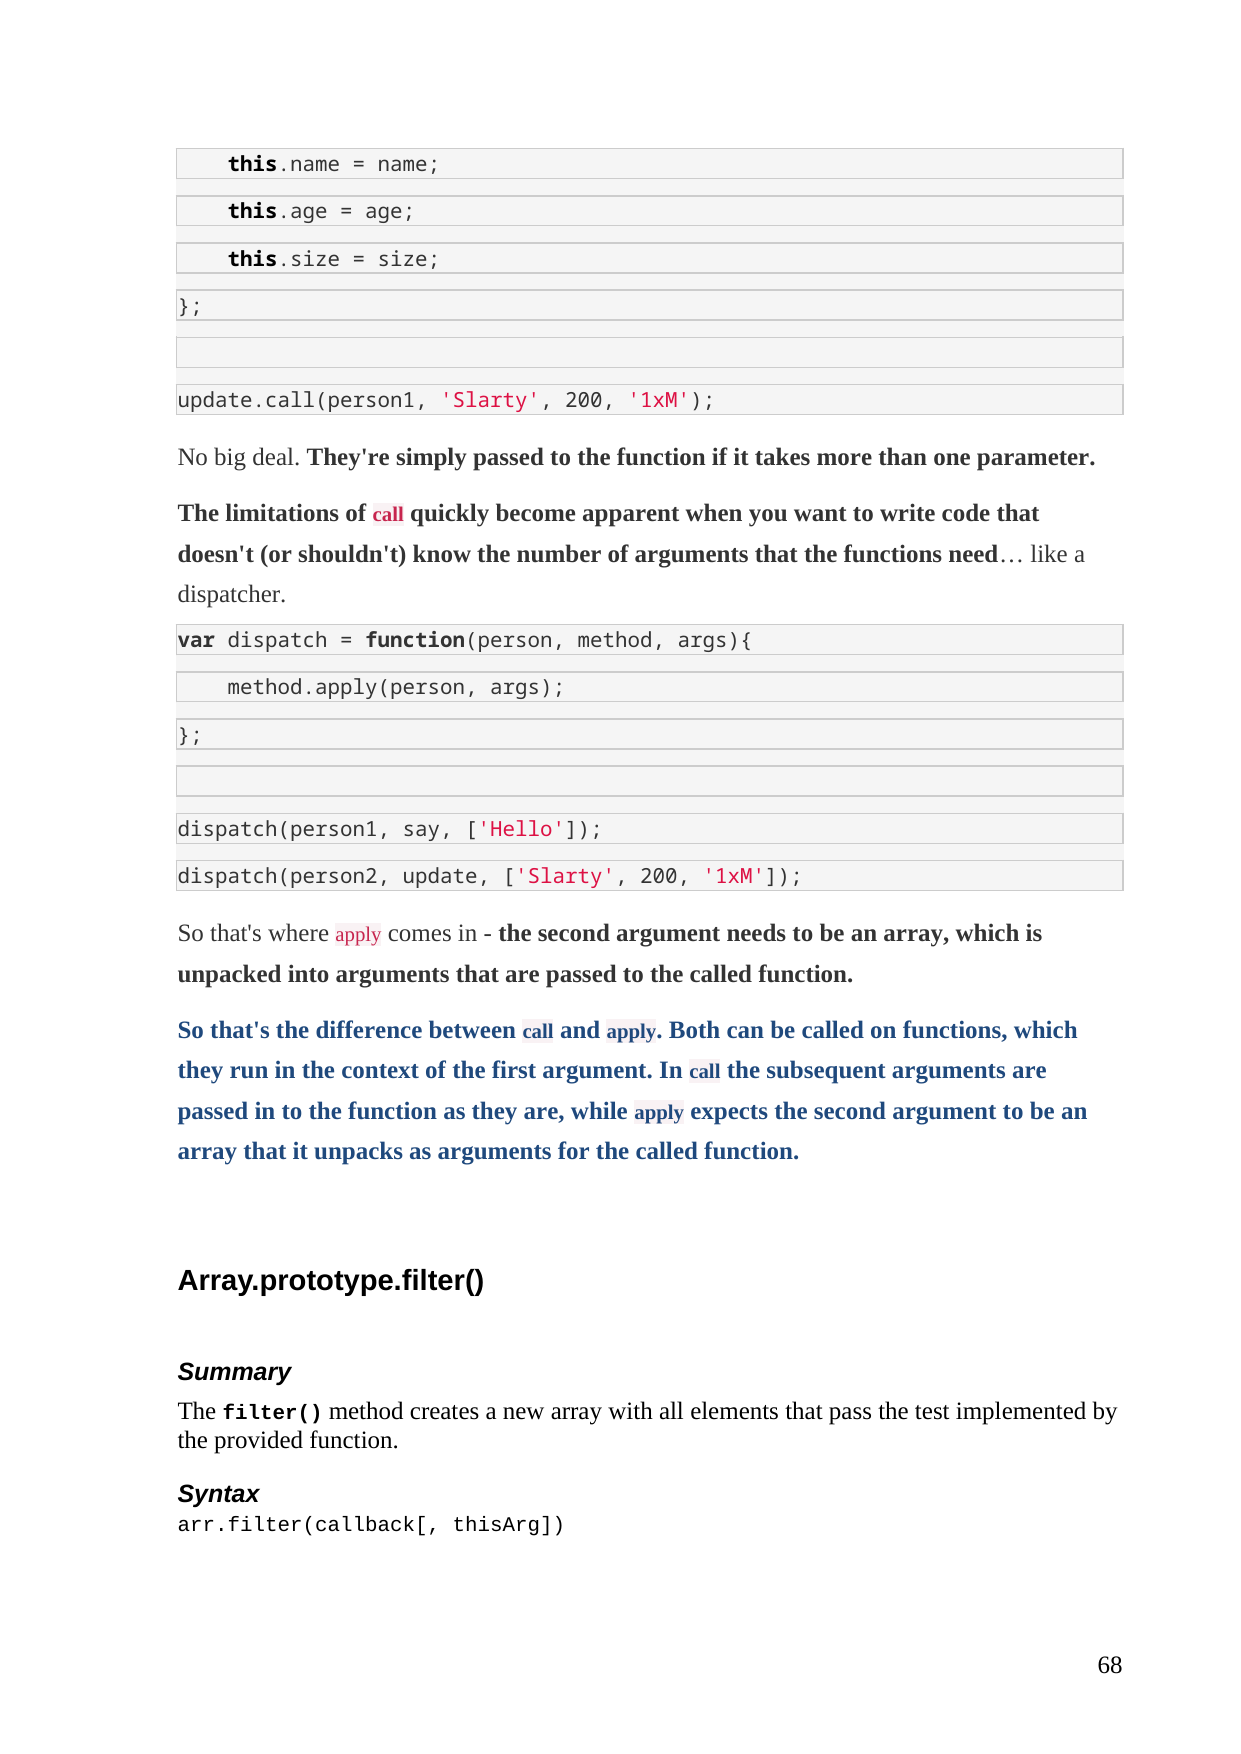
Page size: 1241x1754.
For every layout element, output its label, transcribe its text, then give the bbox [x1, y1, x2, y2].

text }; [177, 291, 1122, 319]
text var dispatch = function(person, method, args){ [177, 625, 1122, 654]
subtitle Array.prototype.filter() [177, 1263, 1122, 1297]
text this.name = name; [177, 149, 1122, 178]
text dispatch(person1, say, ['Hello']); [177, 814, 1122, 843]
text So that's the difference between call and apply. Both can be called on functions, which they run in the context of the first argument. In call the subsequent arguments are passed in to the function as they are, while apply expects the second argument to be an array that it unpacks as arguments for the called function. [177, 1003, 1122, 1165]
text The limitations of call quickly become apparent when you want to write code that doesn't (or shouldn't) know the number of arguments that the functions need… like a dispatcher. [177, 487, 1122, 608]
subtitle Syntax [177, 1479, 1122, 1508]
text this.age = age; [177, 197, 1122, 225]
text No big deal. They're simply passed to the function if it takes more than one parameter. [177, 431, 1122, 471]
text method.apply(person, args); [177, 673, 1122, 701]
text this.size = size; [177, 244, 1122, 272]
text The filter() method creates a new array with all elements that pass the test implemented by the provided function. [177, 1396, 1122, 1454]
text So that's where apply comes in - the second argument needs to be an array, which is unpacked into arguments that are passed to the called function. [177, 907, 1122, 988]
text }; [177, 720, 1122, 748]
text update.call(person1, 'Slarty', 200, '1xM'); [177, 385, 1122, 414]
text dispatch(person2, update, ['Slarty', 200, '1xM']); [177, 861, 1122, 890]
subtitle Summary [177, 1357, 1122, 1385]
text arr.filter(callback[, thisArg]) [177, 1514, 1122, 1538]
